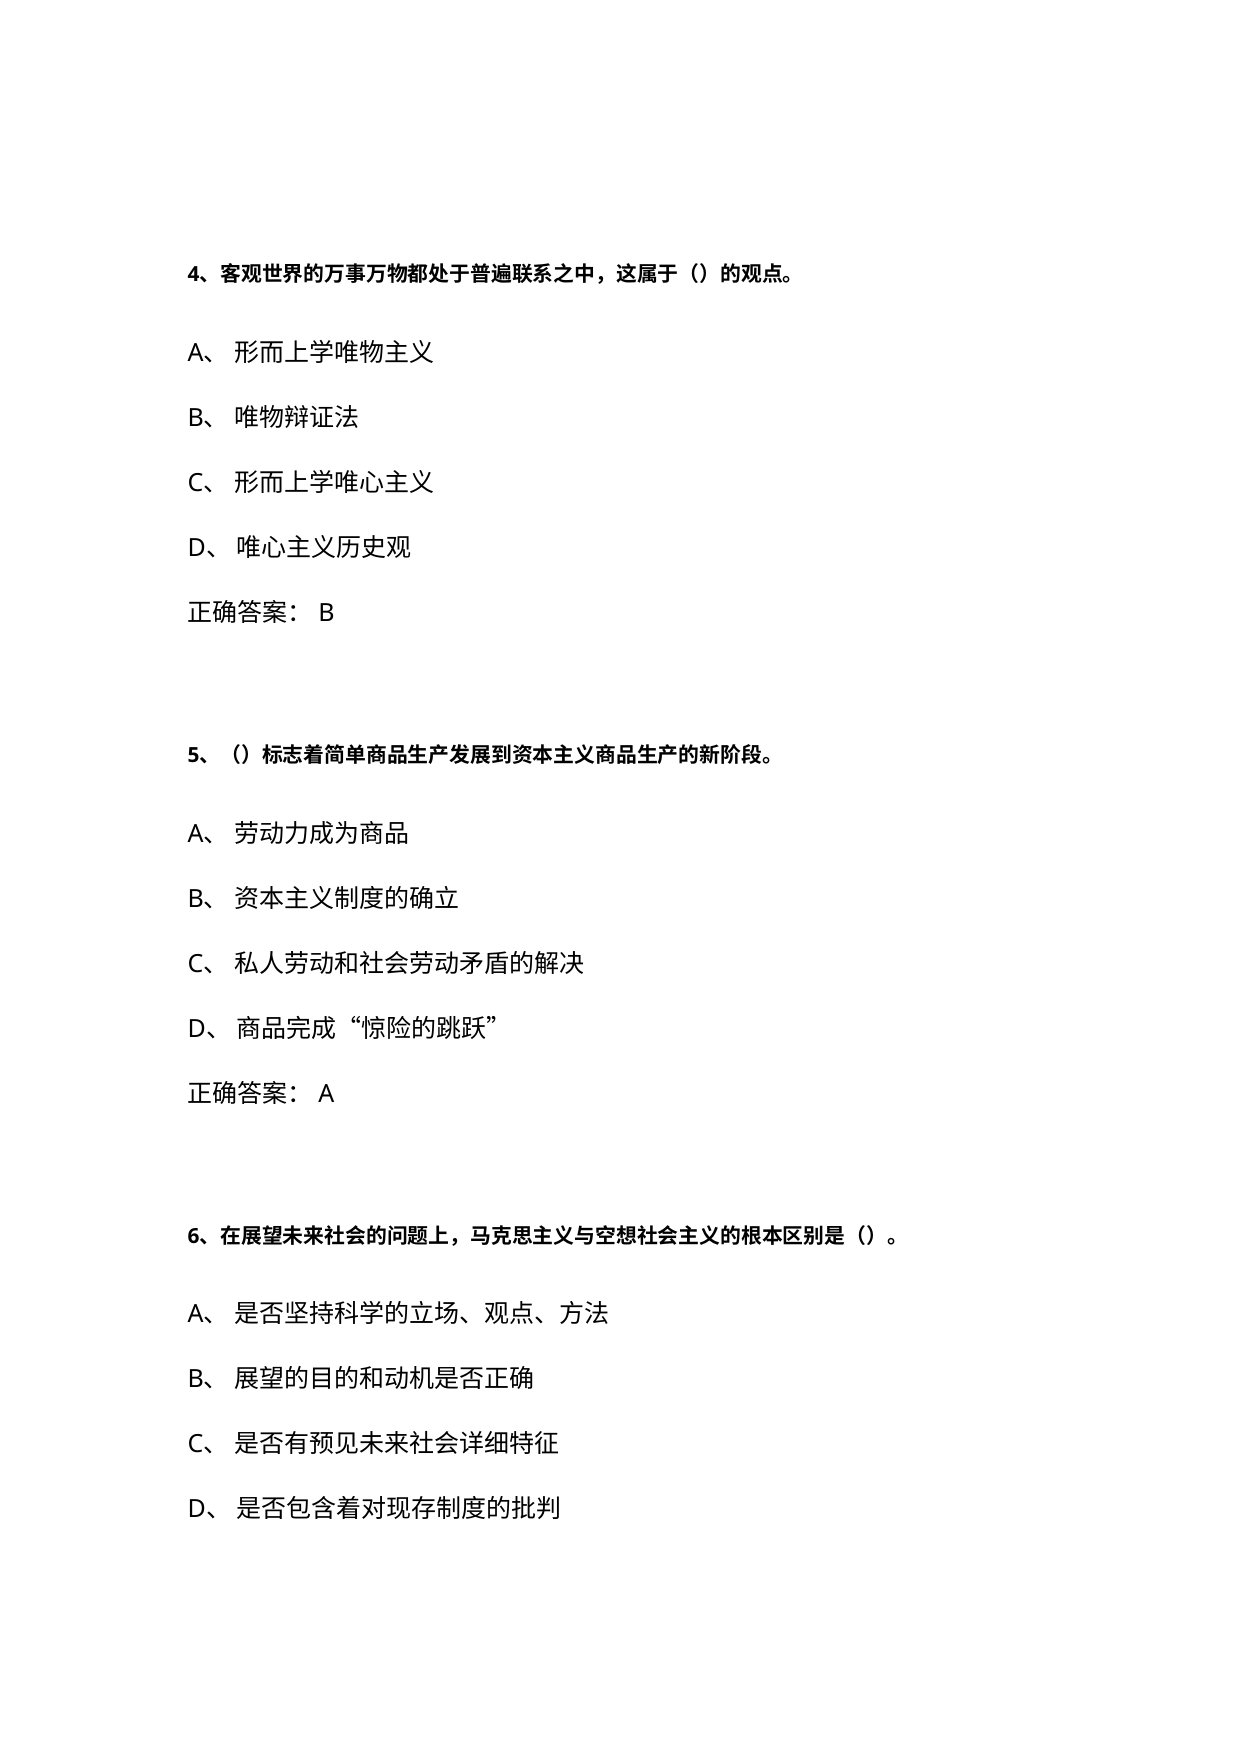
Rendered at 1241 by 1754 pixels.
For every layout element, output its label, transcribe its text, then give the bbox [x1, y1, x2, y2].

text B、 展望的目的和动机是否正确 [187, 1344, 1053, 1409]
text A、 形而上学唯物主义 [187, 318, 1053, 383]
text 4、客观世界的万事万物都处于普遍联系之中，这属于（）的观点。 [187, 256, 1053, 289]
text D、 商品完成“惊险的跳跃” [187, 994, 1053, 1059]
text C、 私人劳动和社会劳动矛盾的解决 [187, 929, 1053, 994]
text 正确答案： A [187, 1059, 1053, 1124]
text D、 唯心主义历史观 [187, 513, 1053, 578]
text A、 是否坚持科学的立场、观点、方法 [187, 1279, 1053, 1344]
text C、 是否有预见未来社会详细特征 [187, 1409, 1053, 1474]
text 5、（）标志着简单商品生产发展到资本主义商品生产的新阶段。 [187, 737, 1053, 769]
text A、 劳动力成为商品 [187, 799, 1053, 864]
text C、 形而上学唯心主义 [187, 448, 1053, 513]
text 6、在展望未来社会的问题上，马克思主义与空想社会主义的根本区别是（）。 [187, 1218, 1053, 1250]
text D、 是否包含着对现存制度的批判 [187, 1474, 1053, 1539]
text B、 资本主义制度的确立 [187, 864, 1053, 929]
text B、 唯物辩证法 [187, 383, 1053, 448]
text 正确答案： B [187, 578, 1053, 643]
